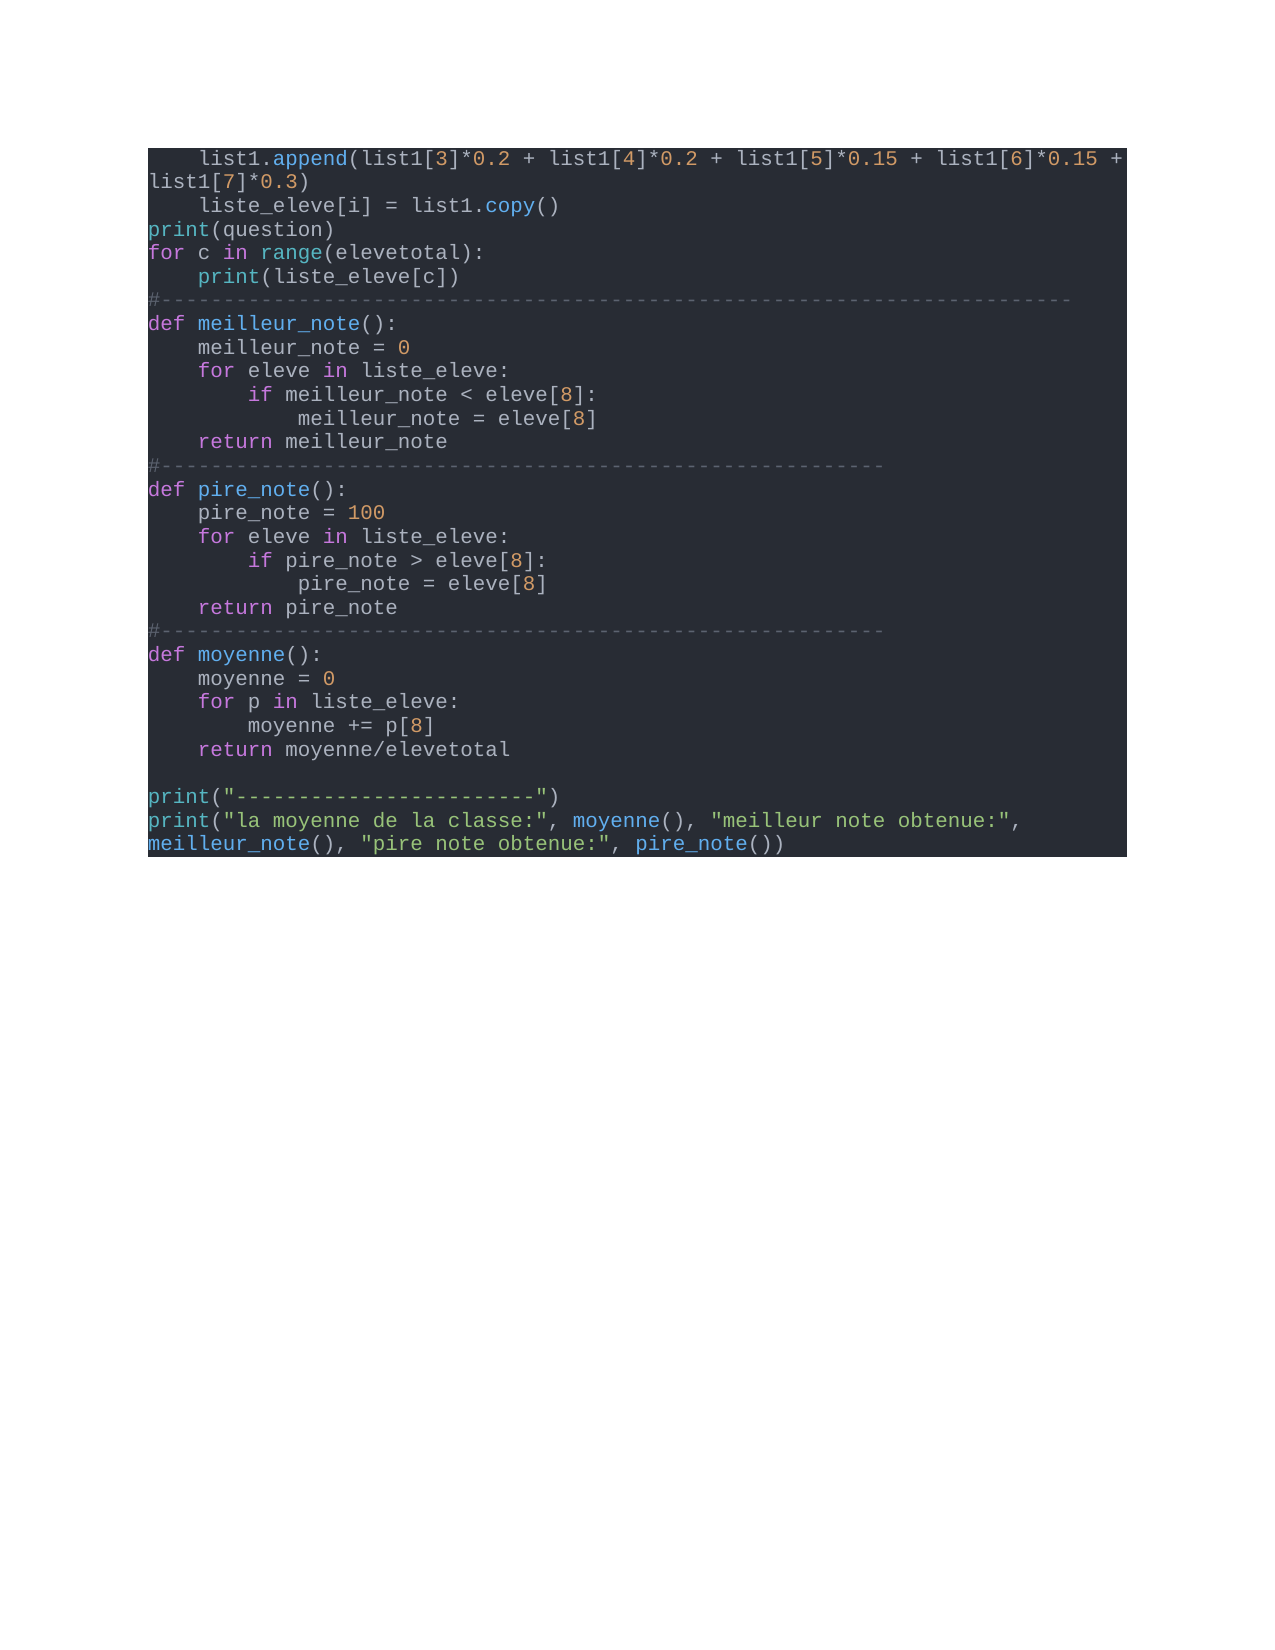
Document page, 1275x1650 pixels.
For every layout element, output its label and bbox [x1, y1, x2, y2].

text [148, 148, 1127, 857]
